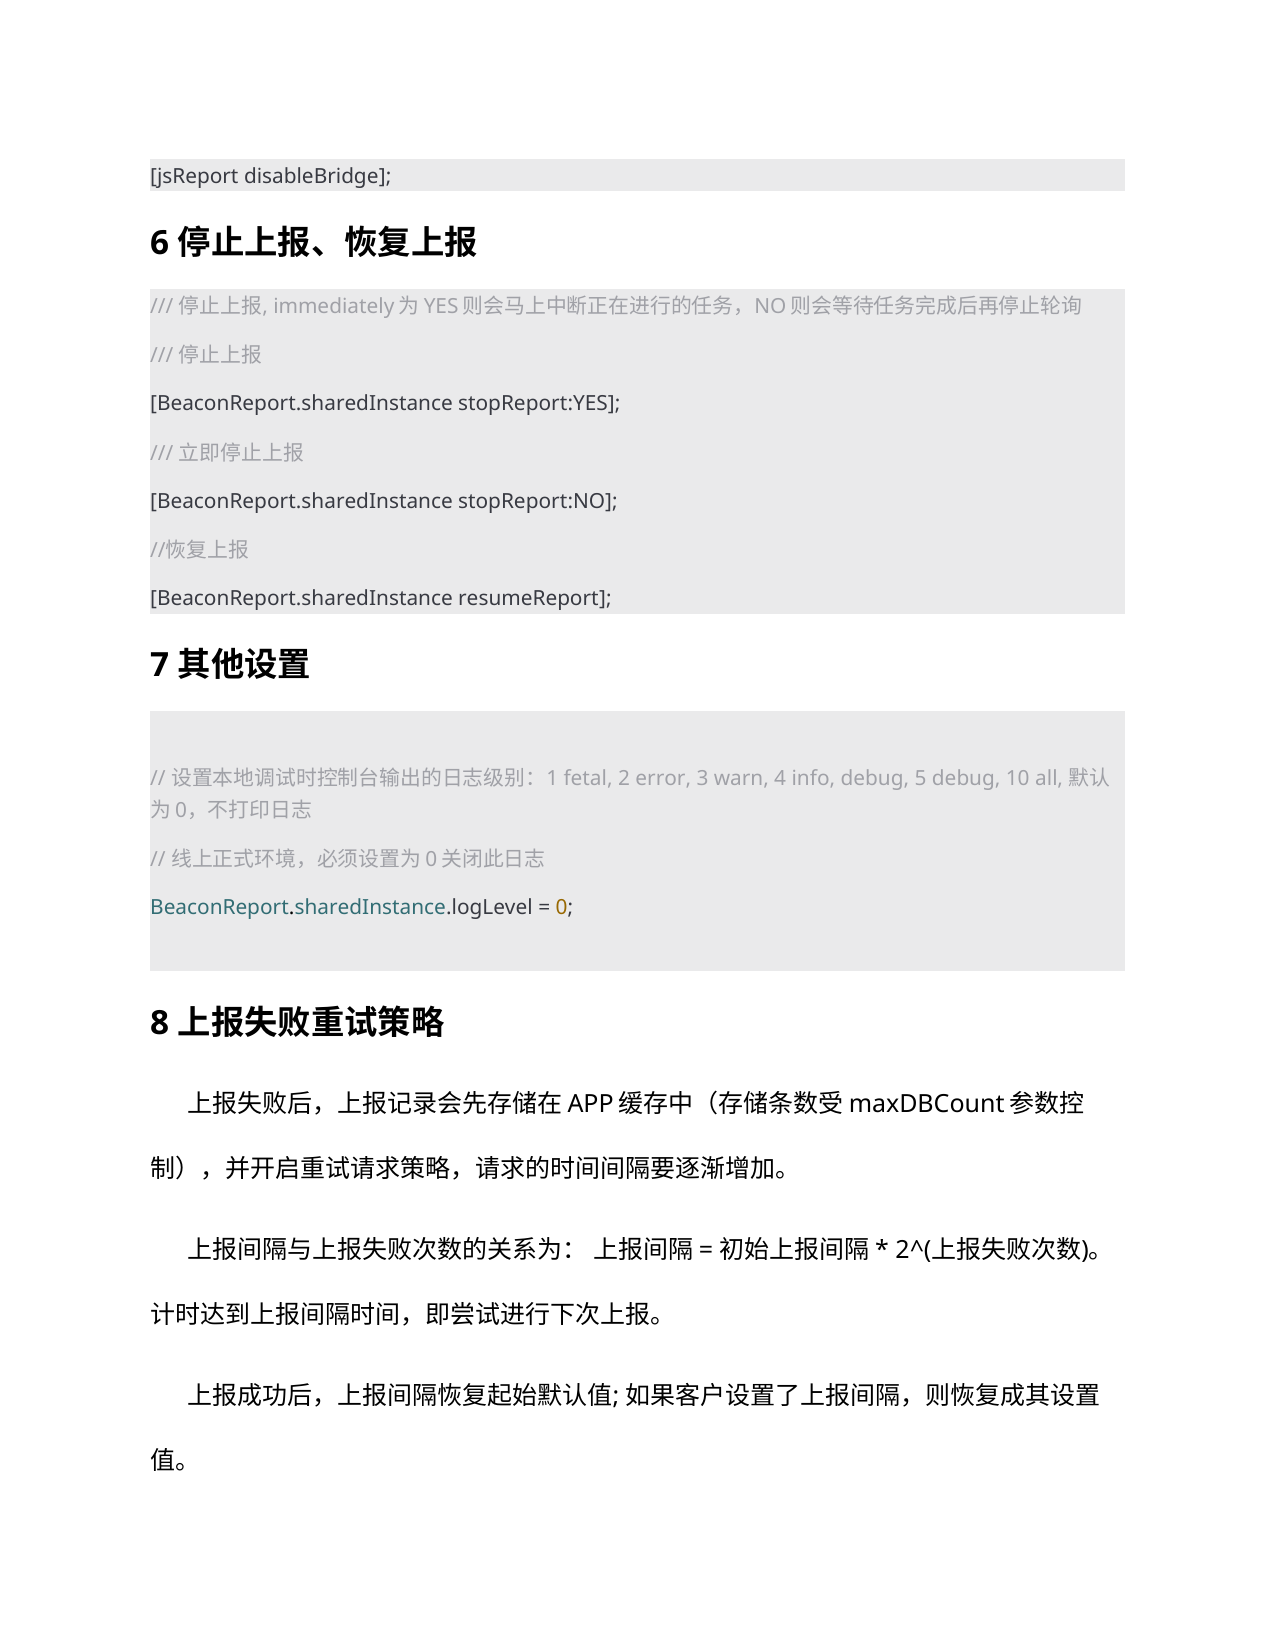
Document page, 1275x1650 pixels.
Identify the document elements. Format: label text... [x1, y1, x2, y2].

text //恢复上报 [150, 532, 1125, 565]
text /// 停止上报, immediately为YES则会马上中断正在进行的任务，NO则会等待任务完成后再停止轮询 [150, 289, 1125, 321]
subtitle 6 停止上报、恢复上报 [150, 207, 1125, 272]
text // 设置本地调试时控制台输出的日志级别：1 fetal, 2 error, 3 warn, 4 info, debug, 5 debug, 10 all, 默认为0，不打印日志 [150, 760, 1125, 825]
subtitle 8 上报失败重试策略 [150, 987, 1125, 1052]
text 上报成功后，上报间隔恢复起始默认值; 如果客户设置了上报间隔，则恢复成其设置值。 [150, 1361, 1125, 1491]
subtitle 7 其他设置 [150, 630, 1125, 695]
text [BeaconReport.sharedInstance resumeReport]; [150, 581, 1125, 614]
text /// 立即停止上报 [150, 435, 1125, 467]
text // 线上正式环境，必须设置为0关闭此日志 [150, 841, 1125, 874]
text [BeaconReport.sharedInstance stopReport:YES]; [150, 386, 1125, 419]
text [jsReport disableBridge]; [150, 159, 1125, 191]
text [BeaconReport.sharedInstance stopReport:NO]; [150, 484, 1125, 516]
text 上报失败后，上报记录会先存储在APP缓存中（存储条数受maxDBCount参数控制），并开启重试请求策略，请求的时间间隔要逐渐增加。 [150, 1069, 1125, 1199]
text 上报间隔与上报失败次数的关系为： 上报间隔 = 初始上报间隔 * 2^(上报失败次数)。计时达到上报间隔时间，即尝试进行下次上报。 [150, 1215, 1125, 1345]
text /// 停止上报 [150, 337, 1125, 370]
text BeaconReport.sharedInstance.logLevel = 0; [150, 890, 1125, 922]
